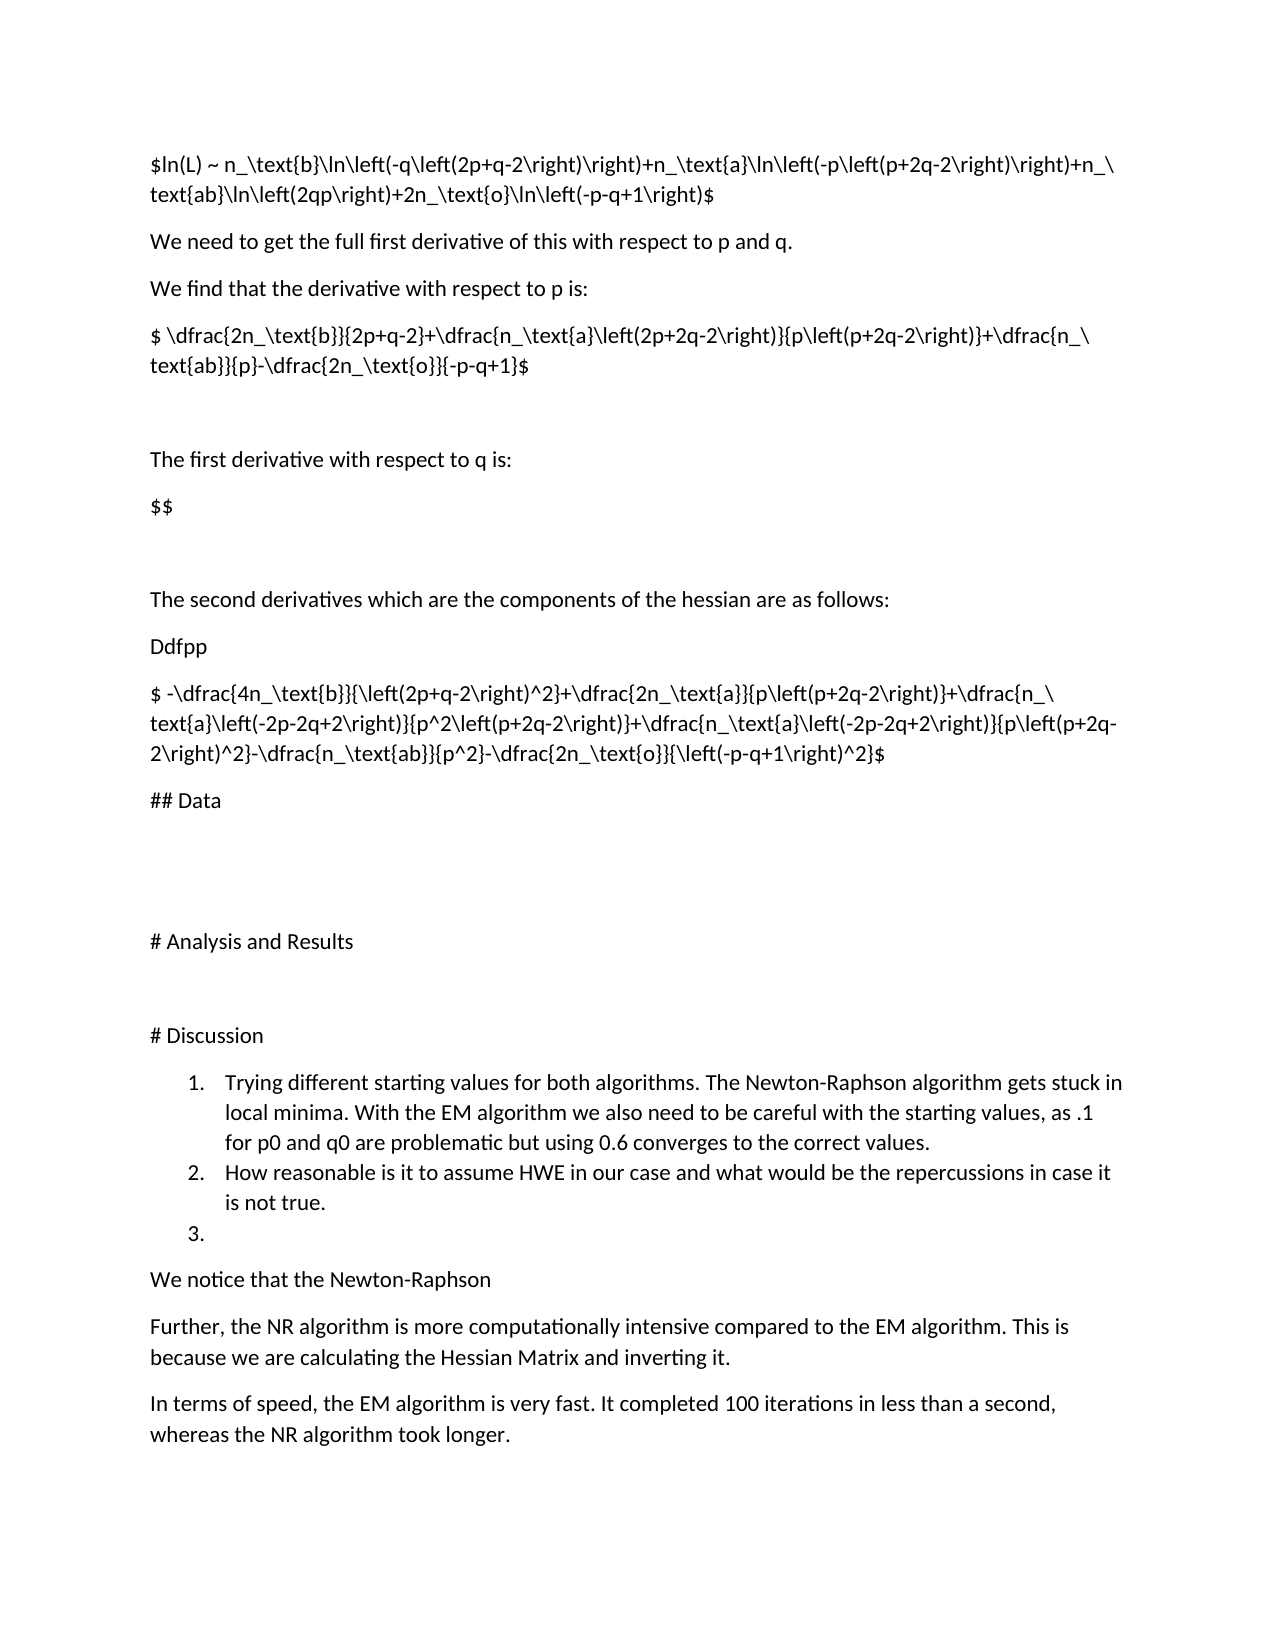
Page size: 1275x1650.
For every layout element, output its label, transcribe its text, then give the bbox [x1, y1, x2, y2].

text The first derivative with respect to q is: [150, 445, 1125, 473]
list Trying different starting values for both algorithms. The Newton-Raphson algorithm gets stuck in local minima. With the EM algorithm we also need to be careful with the starting values, as .1 for p0 and q0 are problematic but using 0.6 converges to the correct values. [187, 1068, 1125, 1156]
text $ -\dfrac{4n_\text{b}}{\left(2p+q-2\right)^2}+\dfrac{2n_\text{a}}{p\left(p+2q-2\right)}+\dfrac{n_\text{a}\left(-2p-2q+2\right)}{p^2\left(p+2q-2\right)}+\dfrac{n_\text{a}\left(-2p-2q+2\right)}{p\left(p+2q-2\right)^2}-\dfrac{n_\text{ab}}{p^2}-\dfrac{2n_\text{o}}{\left(-p-q+1\right)^2}$ [150, 679, 1125, 768]
text In terms of speed, the EM algorithm is very fast. It completed 100 iterations in less than a second, whereas the NR algorithm took longer. [150, 1389, 1125, 1448]
text Further, the NR algorithm is more computationally intensive compared to the EM algorithm. This is because we are calculating the Hessian Matrix and inverting it. [150, 1312, 1125, 1371]
text Ddfpp [150, 632, 1125, 660]
text # Analysis and Results [150, 927, 1125, 955]
text $ \dfrac{2n_\text{b}}{2p+q-2}+\dfrac{n_\text{a}\left(2p+2q-2\right)}{p\left(p+2q-2\right)}+\dfrac{n_\text{ab}}{p}-\dfrac{2n_\text{o}}{-p-q+1}$ [150, 321, 1125, 379]
text We notice that the Newton-Raphson [150, 1266, 1125, 1294]
text ## Data [150, 786, 1125, 814]
text The second derivatives which are the components of the hessian are as follows: [150, 585, 1125, 613]
text # Discussion [150, 1021, 1125, 1049]
text $$ [150, 492, 1125, 520]
list How reasonable is it to assume HWE in our case and what would be the repercussions in case it is not true. [187, 1158, 1125, 1217]
text We find that the derivative with respect to p is: [150, 274, 1125, 302]
text We need to get the full first derivative of this with respect to p and q. [150, 227, 1125, 255]
text $ln(L) ~ n_\text{b}\ln\left(-q\left(2p+q-2\right)\right)+n_\text{a}\ln\left(-p\left(p+2q-2\right)\right)+n_\text{ab}\ln\left(2qp\right)+2n_\text{o}\ln\left(-p-q+1\right)$ [150, 150, 1125, 208]
